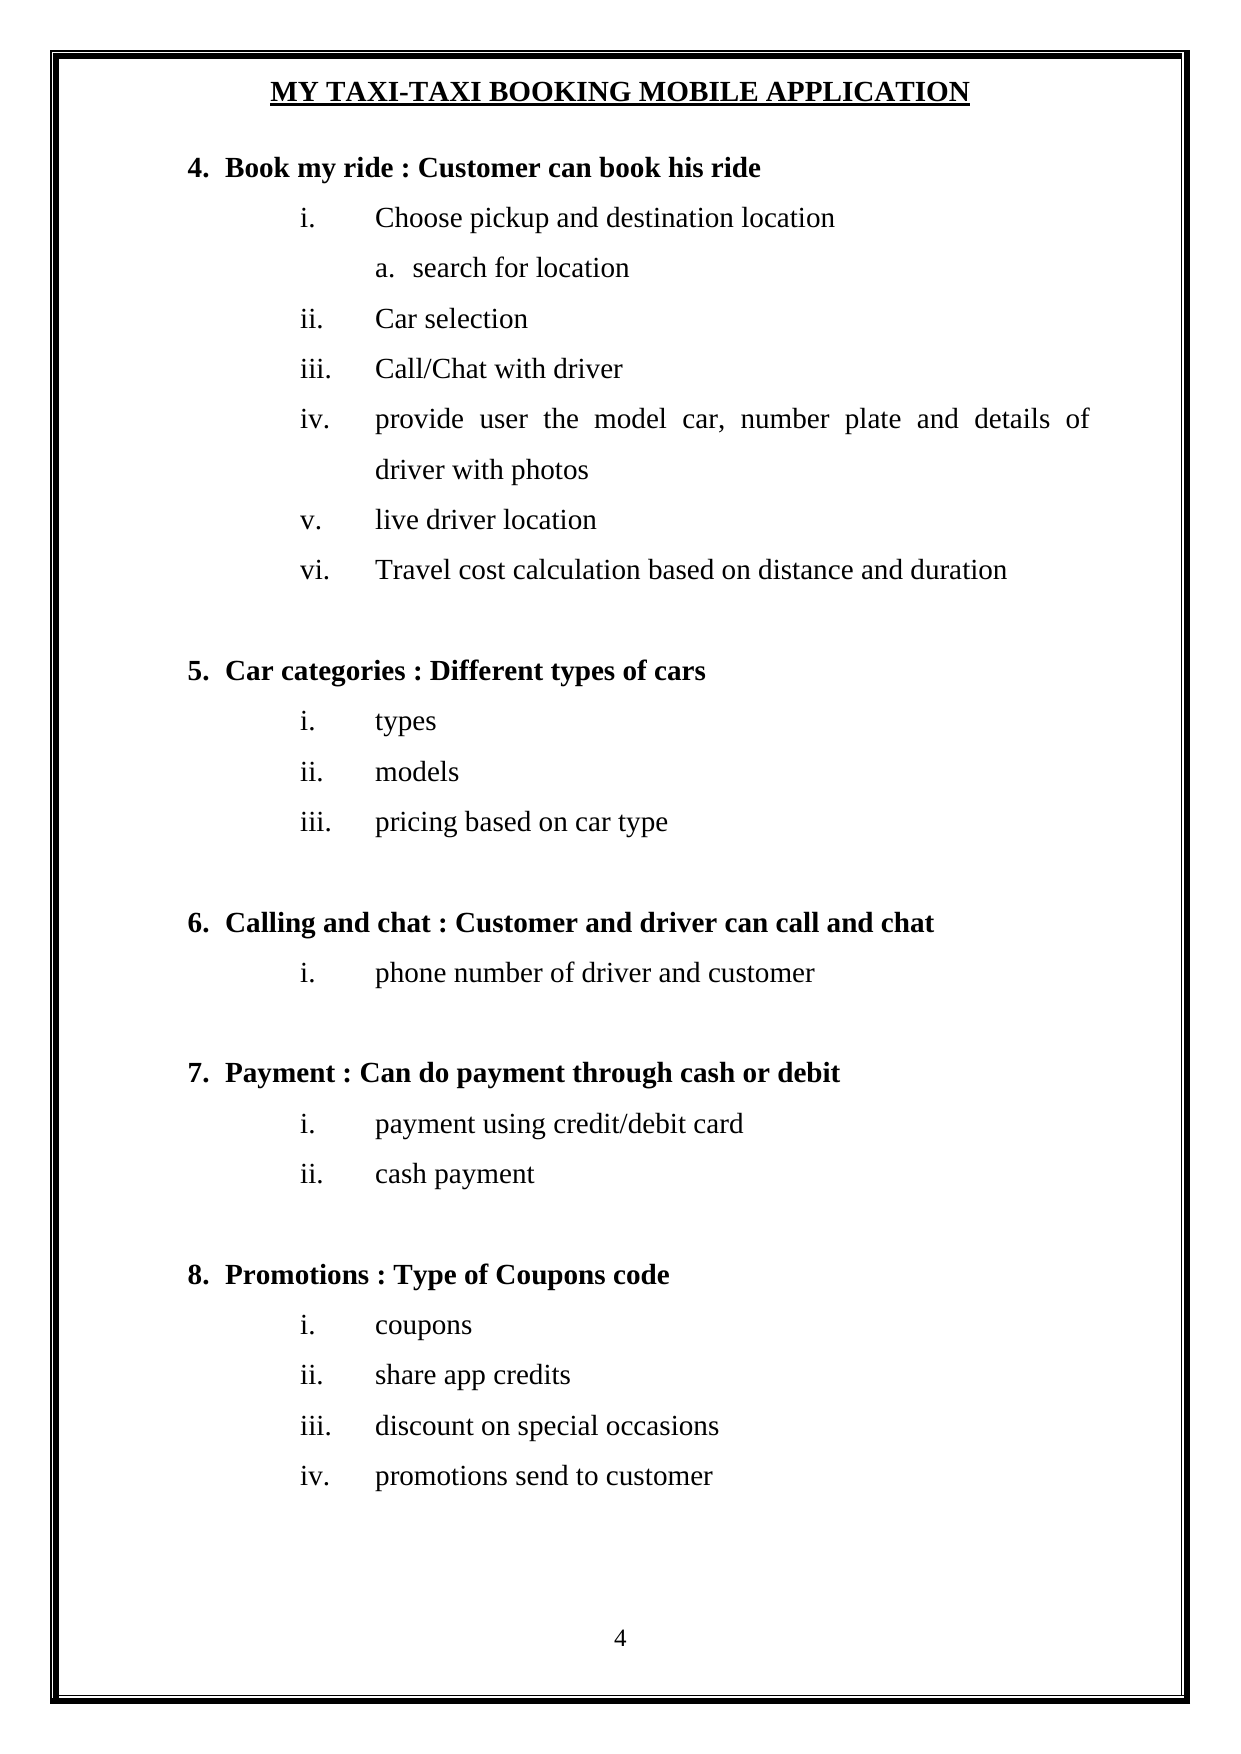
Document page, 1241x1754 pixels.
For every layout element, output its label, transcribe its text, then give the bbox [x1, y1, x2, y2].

list Car selection [300, 301, 1090, 334]
list discount on special occasions [300, 1408, 1090, 1441]
list share app credits [300, 1357, 1090, 1391]
list Book my ride : Customer can book his ride [187, 150, 1090, 183]
list payment using credit/debit card [300, 1106, 1090, 1139]
list live driver location [300, 502, 1090, 536]
list Car categories : Different types of cars [187, 653, 1090, 687]
list Calling and chat : Customer and driver can call and chat [187, 905, 1090, 938]
list coupons [300, 1307, 1090, 1341]
list types [300, 703, 1090, 737]
list Call/Chat with driver [300, 351, 1090, 385]
list Travel cost calculation based on distance and duration [300, 552, 1090, 586]
list pricing based on car type [300, 804, 1090, 838]
list provide user the model car, number plate and details of driver with photos [300, 402, 1090, 485]
list phone number of driver and customer [300, 955, 1090, 988]
list cash payment [300, 1156, 1090, 1190]
list models [300, 754, 1090, 787]
list promotions send to customer [300, 1458, 1090, 1492]
list search for location [375, 251, 1090, 284]
list Promotions : Type of Coupons code [187, 1257, 1090, 1290]
list Choose pickup and destination location [300, 200, 1090, 234]
list Payment : Can do payment through cash or debit [187, 1056, 1090, 1089]
